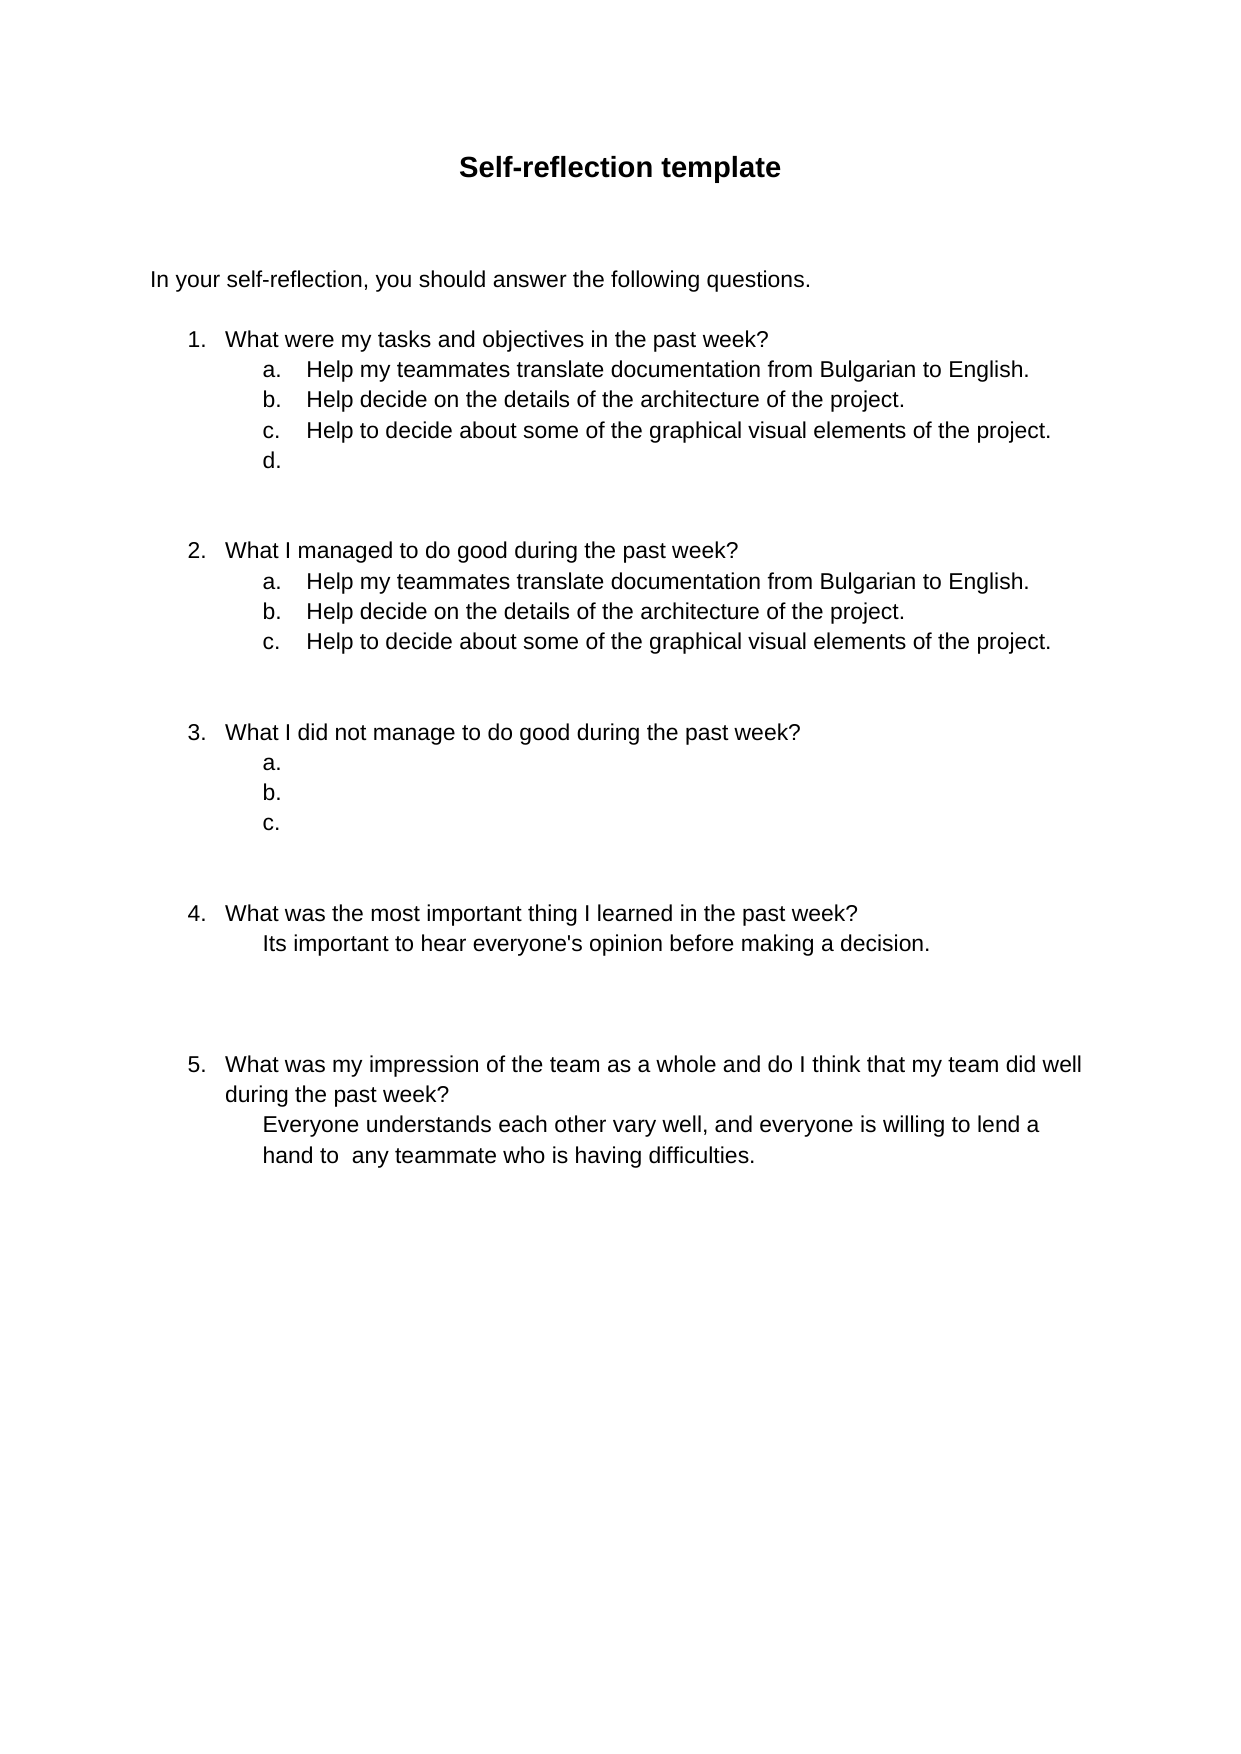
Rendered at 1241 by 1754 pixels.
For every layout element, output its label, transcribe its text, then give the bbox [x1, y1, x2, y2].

list What I did not manage to do good during the past week? [187, 719, 1090, 745]
list What I managed to do good during the past week? [187, 537, 1090, 564]
list What was the most important thing I learned in the past week? [187, 900, 1090, 926]
list Help my teammates translate documentation from Bulgarian to English. [262, 356, 1090, 383]
list What were my tasks and objectives in the past week? [187, 326, 1090, 352]
list What was my impression of the team as a whole and do I think that my team did well during the past week? [187, 1051, 1090, 1108]
list Help decide on the details of the architecture of the project. [262, 598, 1090, 624]
list Help decide on the details of the architecture of the project. [262, 386, 1090, 413]
list Everyone understands each other vary well, and everyone is willing to lend a hand to any teammate who is having difficulties. [262, 1111, 1090, 1168]
text In your self-reflection, you should answer the following questions. [150, 266, 1090, 292]
list Help my teammates translate documentation from Bulgarian to English. [262, 568, 1090, 594]
list Help to decide about some of the graphical visual elements of the project. [262, 417, 1090, 443]
list Help to decide about some of the graphical visual elements of the project. [262, 628, 1090, 654]
text Self-reflection template [150, 150, 1090, 183]
list Its important to hear everyone's opinion before making a decision. [262, 930, 1090, 957]
